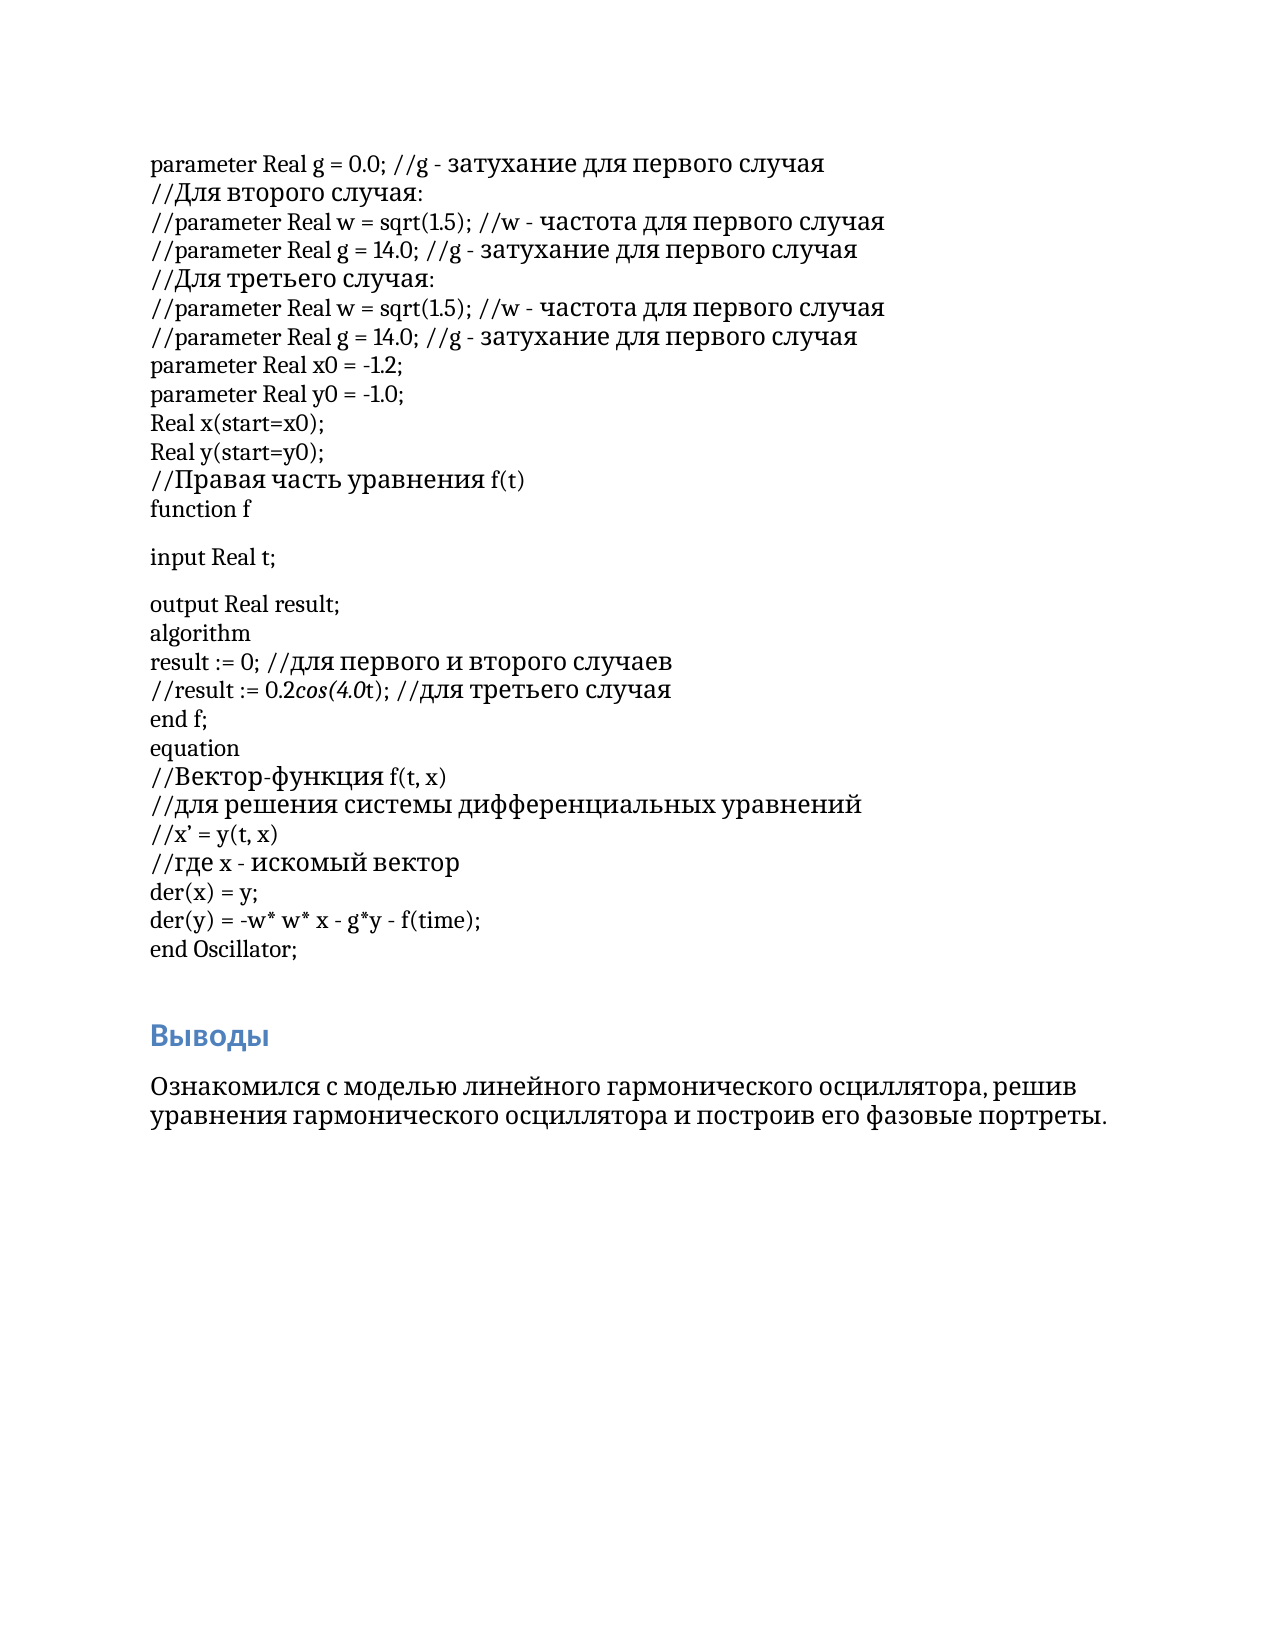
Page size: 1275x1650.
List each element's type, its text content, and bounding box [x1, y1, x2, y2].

text Ознакомился с моделью линейного гармонического осциллятора, решив уравнения гармонического осциллятора и построив его фазовые портреты. [150, 1073, 1125, 1131]
text input Real t; [150, 542, 1125, 571]
text output Real result; algorithm result := 0; //для первого и второго случаев //result := 0.2cos(4.0t); //для третьего случая end f; equation //Вектор-функция f(t, x) //для решения системы дифференциальных уравнений //x’ = y(t, x) //где x - искомый вектор der(x) = y; der(y) = -w* w* x - g*y - f(time); end Oscillator; [150, 590, 1125, 964]
subtitle Выводы [150, 1014, 1125, 1054]
